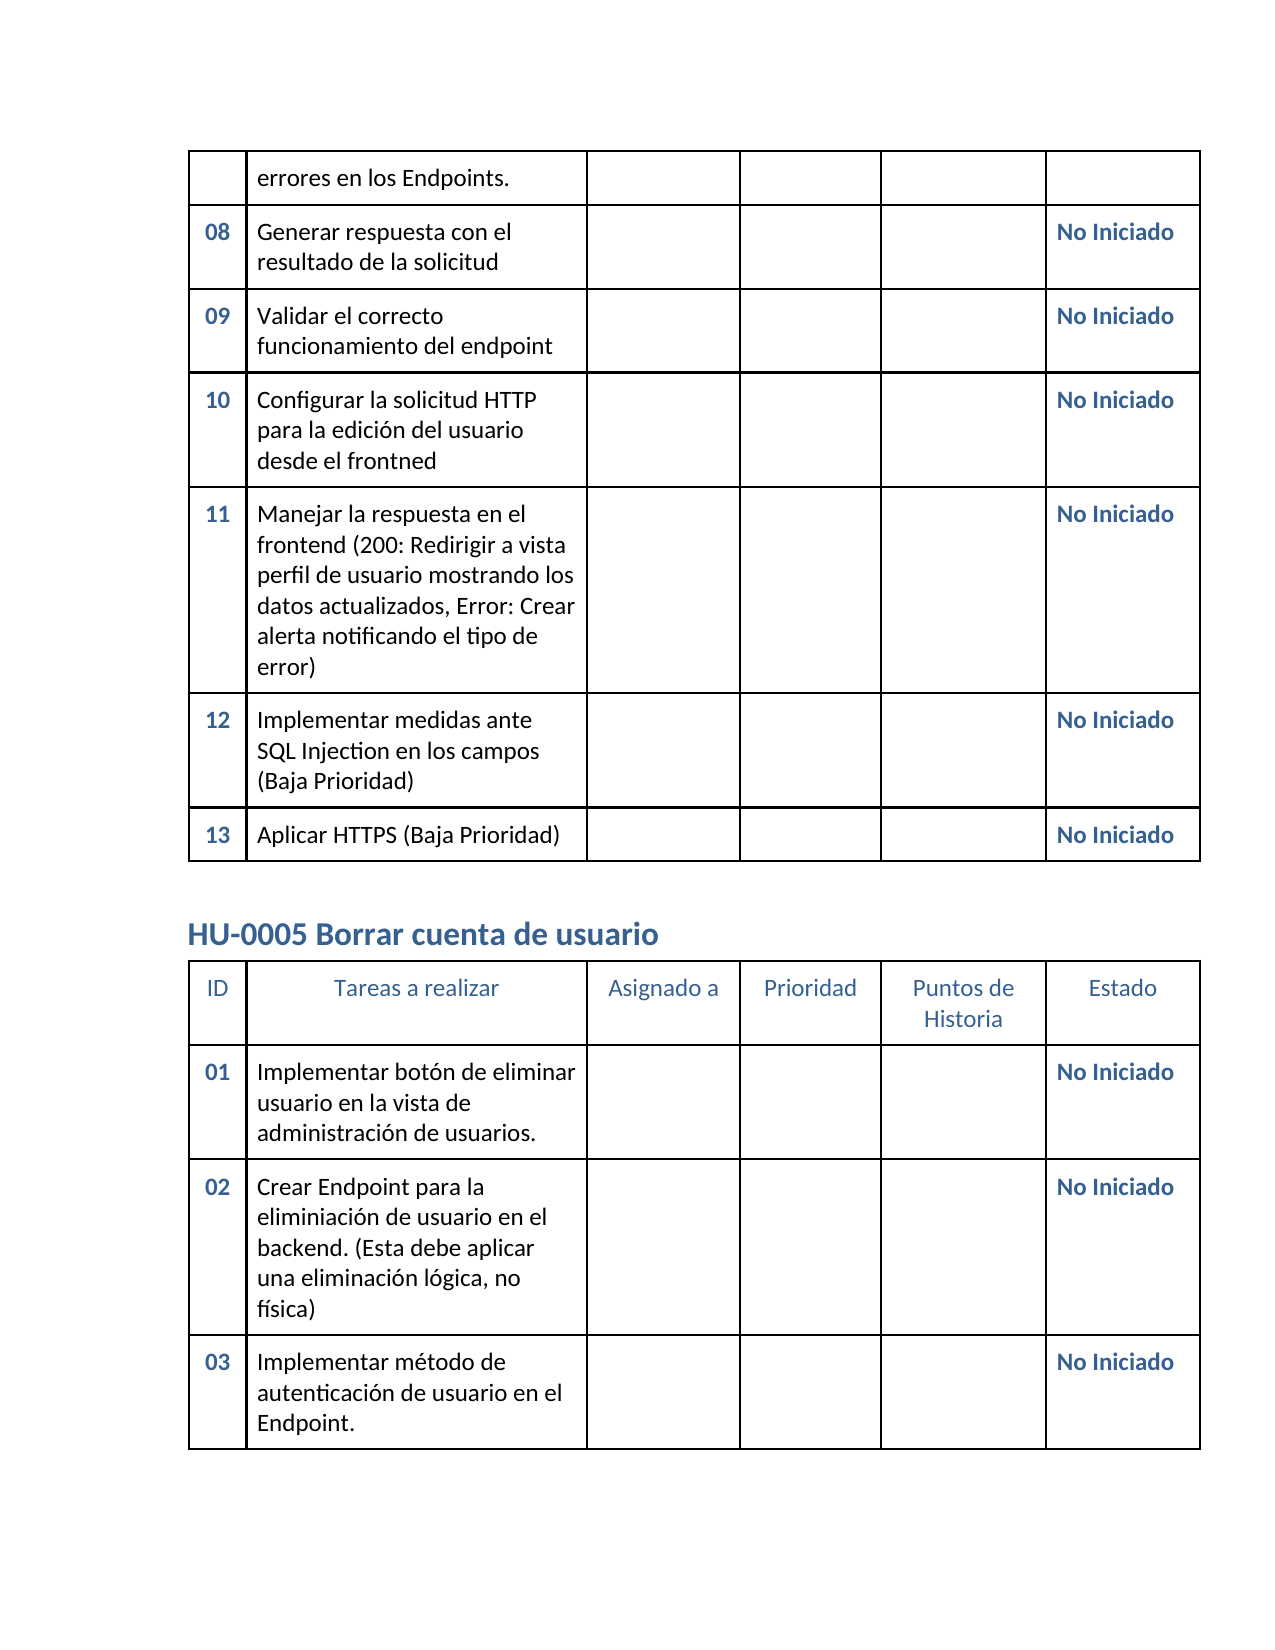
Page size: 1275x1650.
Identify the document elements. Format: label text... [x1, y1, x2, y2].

subtitle HU-0005 Borrar cuenta de usuario [187, 913, 1087, 954]
